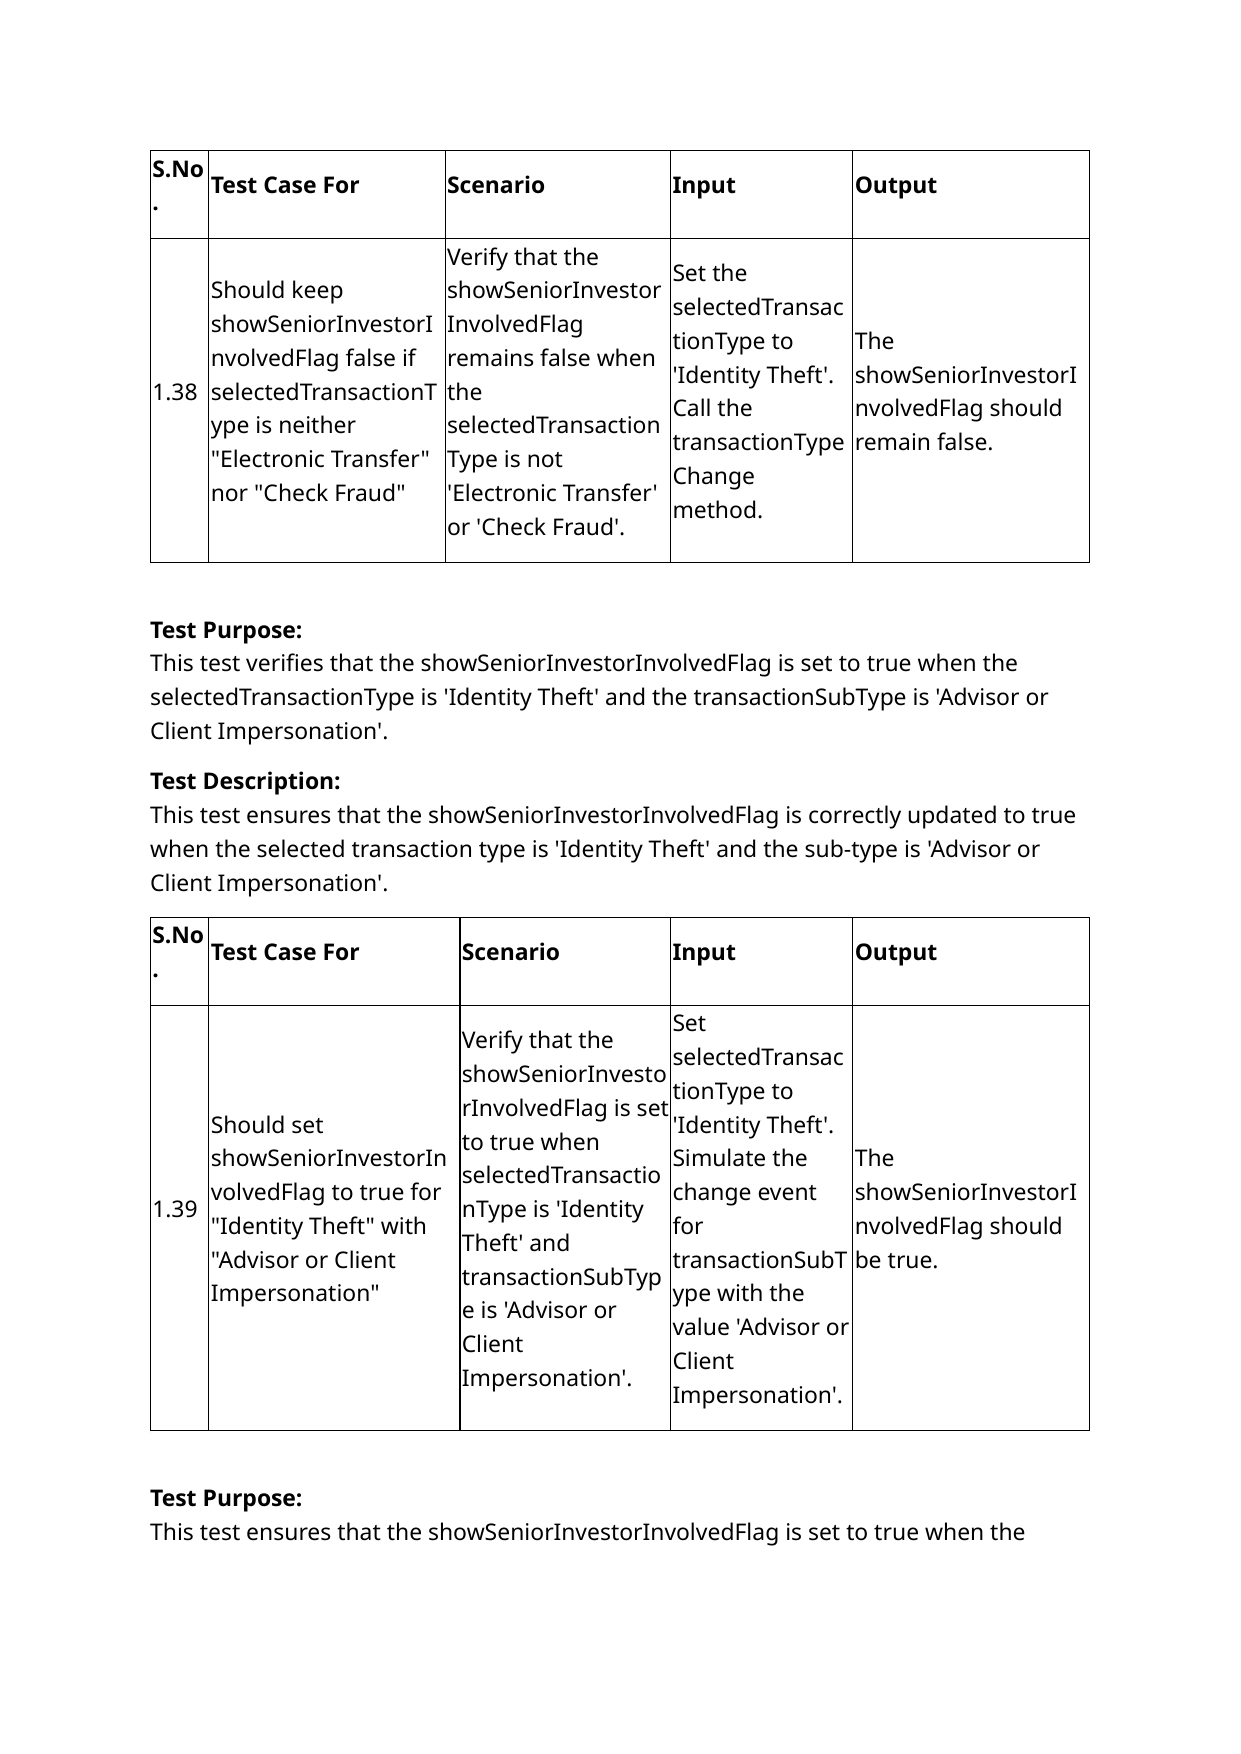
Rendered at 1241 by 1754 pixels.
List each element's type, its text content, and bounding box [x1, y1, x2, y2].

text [150, 1482, 1090, 1547]
table_cell Verify that the showSeniorInvestorInvolvedFlag remains false when the selectedTransactionType is not 'Electronic Transfer' or 'Check Fraud'. [446, 239, 670, 562]
text Test Description: This test ensures that the showSeniorInvestorInvolvedFlag is correctly updated to true when the selected transaction type is 'Identity Theft' and the sub-type is 'Advisor or Client Impersonation'. [150, 765, 1090, 898]
table_header Input [671, 151, 852, 238]
text Test Purpose: This test verifies that the showSeniorInvestorInvolvedFlag is set to true when the selectedTransactionType is 'Identity Theft' and the transactionSubType is 'Advisor or Client Impersonation'. [150, 613, 1090, 746]
table_header Test Case For [209, 918, 459, 1005]
table_cell 1.38 [151, 239, 208, 562]
table_cell Should set showSeniorInvestorInvolvedFlag to true for "Identity Theft" with "Advisor or Client Impersonation" [209, 1006, 459, 1430]
table_cell Set selectedTransactionType to 'Identity Theft'. Simulate the change event for transactionSubType with the value 'Advisor or Client Impersonation'. [671, 1006, 852, 1430]
table_header S.No. [151, 918, 208, 1005]
table_cell Verify that the showSeniorInvestorInvolvedFlag is set to true when selectedTransactionType is 'Identity Theft' and transactionSubType is 'Advisor or Client Impersonation'. [461, 1006, 670, 1430]
table_cell The showSeniorInvestorInvolvedFlag should be true. [853, 1006, 1089, 1430]
table_header Test Case For [209, 151, 445, 238]
table_cell Should keep showSeniorInvestorInvolvedFlag false if selectedTransactionType is neither "Electronic Transfer" nor "Check Fraud" [209, 239, 445, 562]
table_header S.No. [151, 151, 208, 238]
table_cell Set the selectedTransactionType to 'Identity Theft'. Call the transactionTypeChange method. [671, 239, 852, 562]
table_header Scenario [461, 918, 670, 1005]
table_header Output [853, 151, 1089, 238]
table_cell The showSeniorInvestorInvolvedFlag should remain false. [853, 239, 1089, 562]
table_header Input [671, 918, 852, 1005]
table_cell 1.39 [151, 1006, 208, 1430]
table_header Scenario [446, 151, 670, 238]
table_header Output [853, 918, 1089, 1005]
